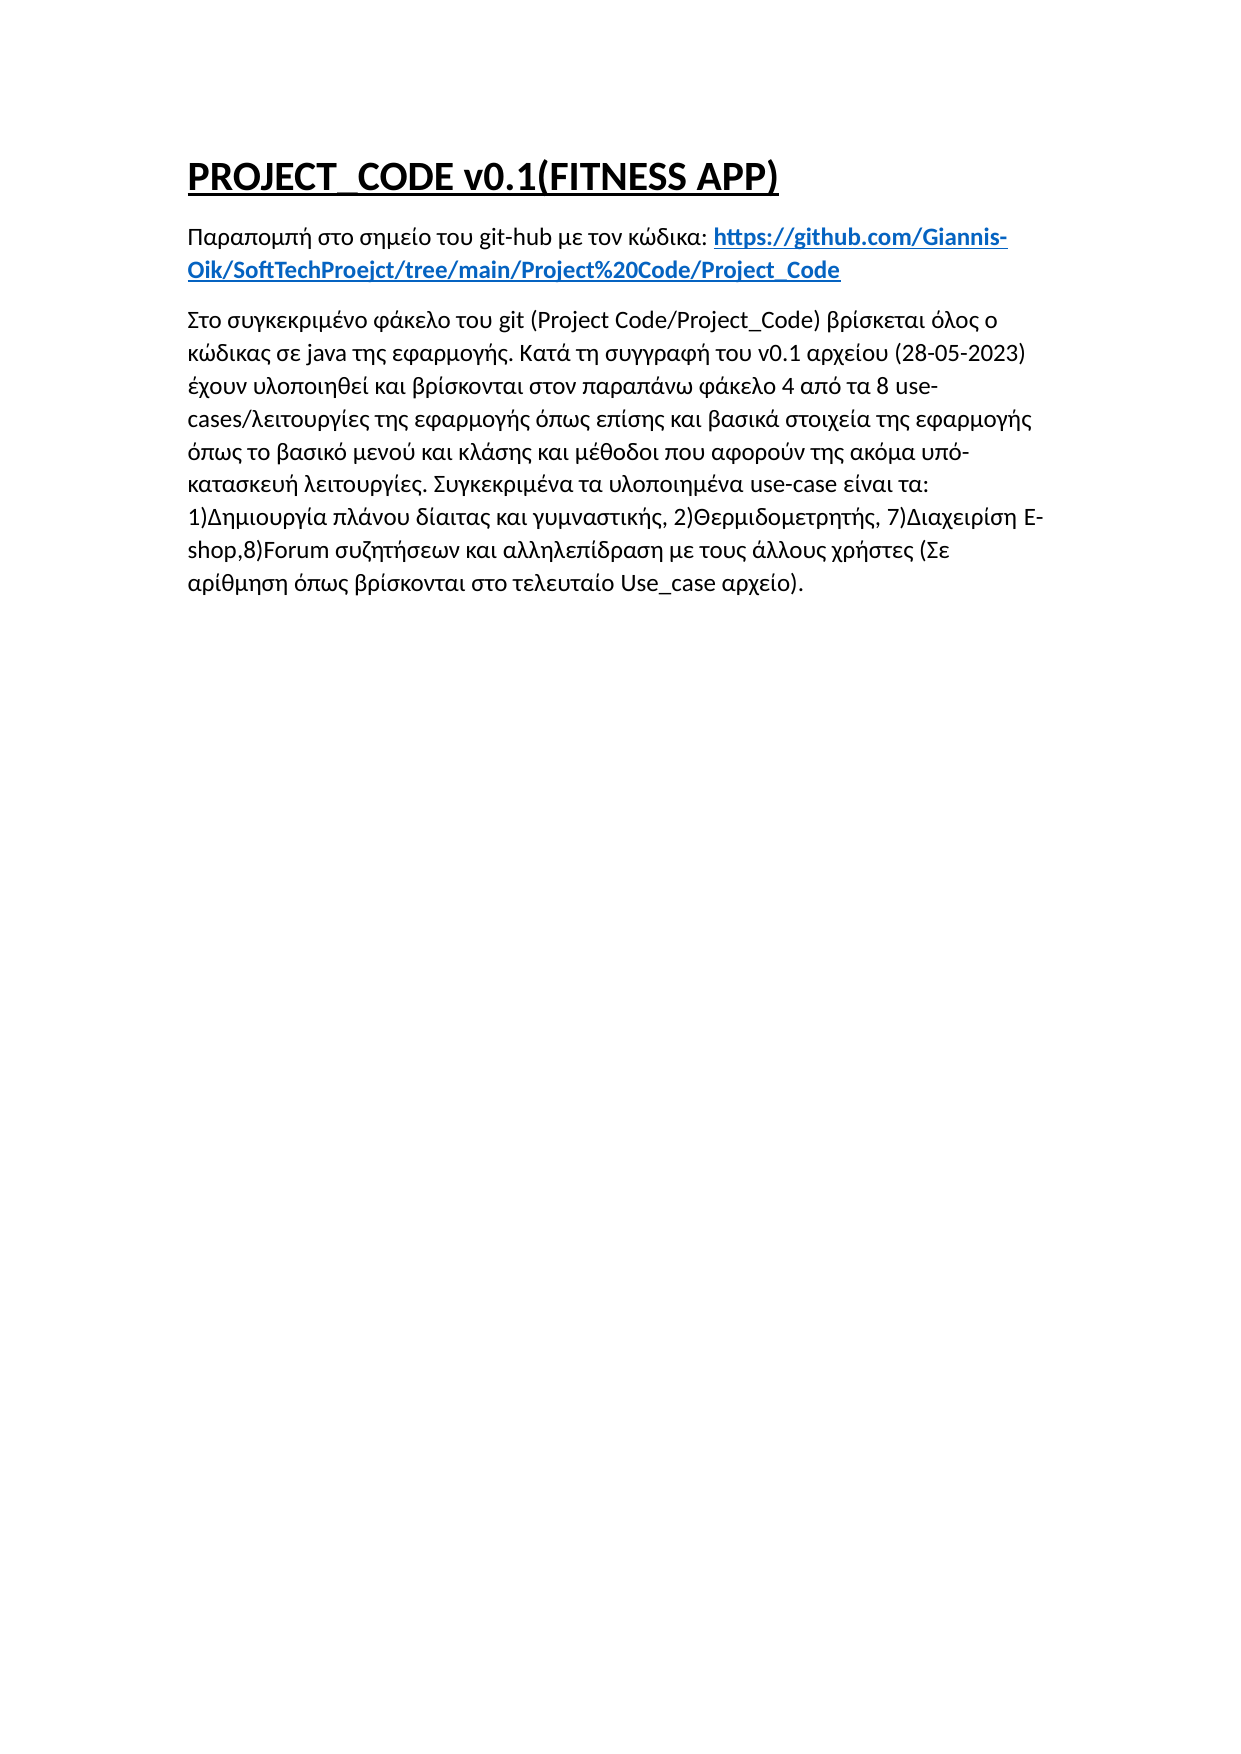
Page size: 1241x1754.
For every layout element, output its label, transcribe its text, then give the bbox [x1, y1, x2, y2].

text Παραπομπή στο σημείο του git-hub με τον κώδικα: https://github.com/Giannis-Oik/SoftTechProejct/tree/main/Project%20Code/Project_Code [187, 222, 1053, 285]
text PROJECT_CODE v0.1(FITNESS APP) [187, 150, 1053, 201]
text Στο συγκεκριμένο φάκελο του git (Project Code/Project_Code) βρίσκεται όλος ο κώδικας σε java της εφαρμογής. Κατά τη συγγραφή του v0.1 αρχείου (28-05-2023) έχουν υλοποιηθεί και βρίσκονται στον παραπάνω φάκελο 4 από τα 8 use-cases/λειτουργίες της εφαρμογής όπως επίσης και βασικά στοιχεία της εφαρμογής όπως το βασικό μενού και κλάσης και μέθοδοι που αφορούν της ακόμα υπό-κατασκευή λειτουργίες. Συγκεκριμένα τα υλοποιημένα use-case είναι τα: 1)Δημιουργία πλάνου δίαιτας και γυμναστικής, 2)Θερμιδομετρητής, 7)Διαχειρίση E-shop,8)Forum συζητήσεων και αλληλεπίδραση με τους άλλους χρήστες (Σε αρίθμηση όπως βρίσκονται στο τελευταίο Use_case αρχείο). [187, 304, 1053, 598]
